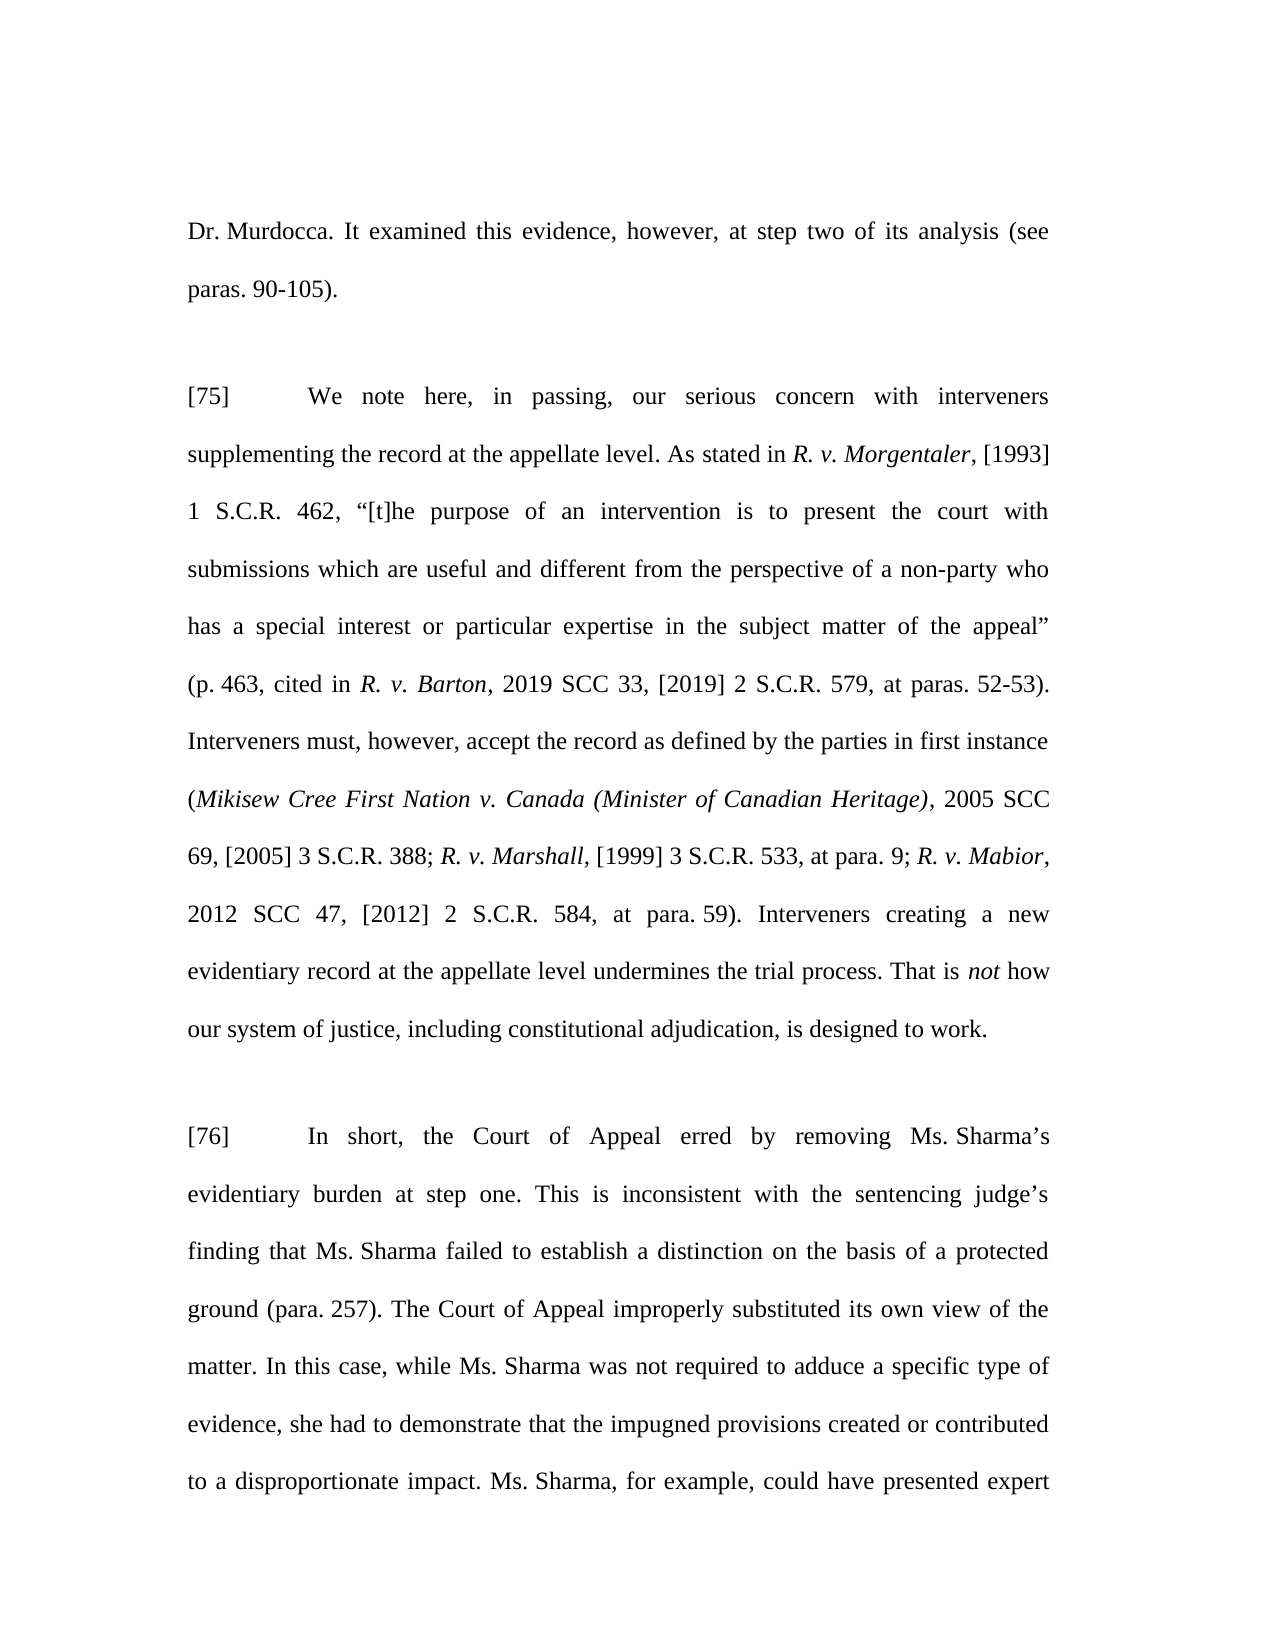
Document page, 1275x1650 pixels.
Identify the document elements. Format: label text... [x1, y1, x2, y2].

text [187, 1121, 1050, 1495]
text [187, 216, 1050, 303]
text We note here, in passing, our serious concern with interveners supplementing the record at the appellate level. As stated in R. v. Morgentaler, [1993] 1 S.C.R. 462, “[t]he purpose of an intervention is to present the court with submissions which are useful and different from the perspective of a non-party who has a special interest or particular expertise in the subject matter of the appeal” (p. 463, cited in R. v. Barton, 2019 SCC 33, [2019] 2 S.C.R. 579, at paras. 52-53). Interveners must, however, accept the record as defined by the parties in first instance (Mikisew Cree First Nation v. Canada (Minister of Canadian Heritage), 2005 SCC 69, [2005] 3 S.C.R. 388; R. v. Marshall, [1999] 3 S.C.R. 533, at para. 9; R. v. Mabior, 2012 SCC 47, [2012] 2 S.C.R. 584, at para. 59). Interveners creating a new evidentiary record at the appellate level undermines the trial process. That is not how our system of justice, including constitutional adjudication, is designed to work. [187, 381, 1050, 1043]
